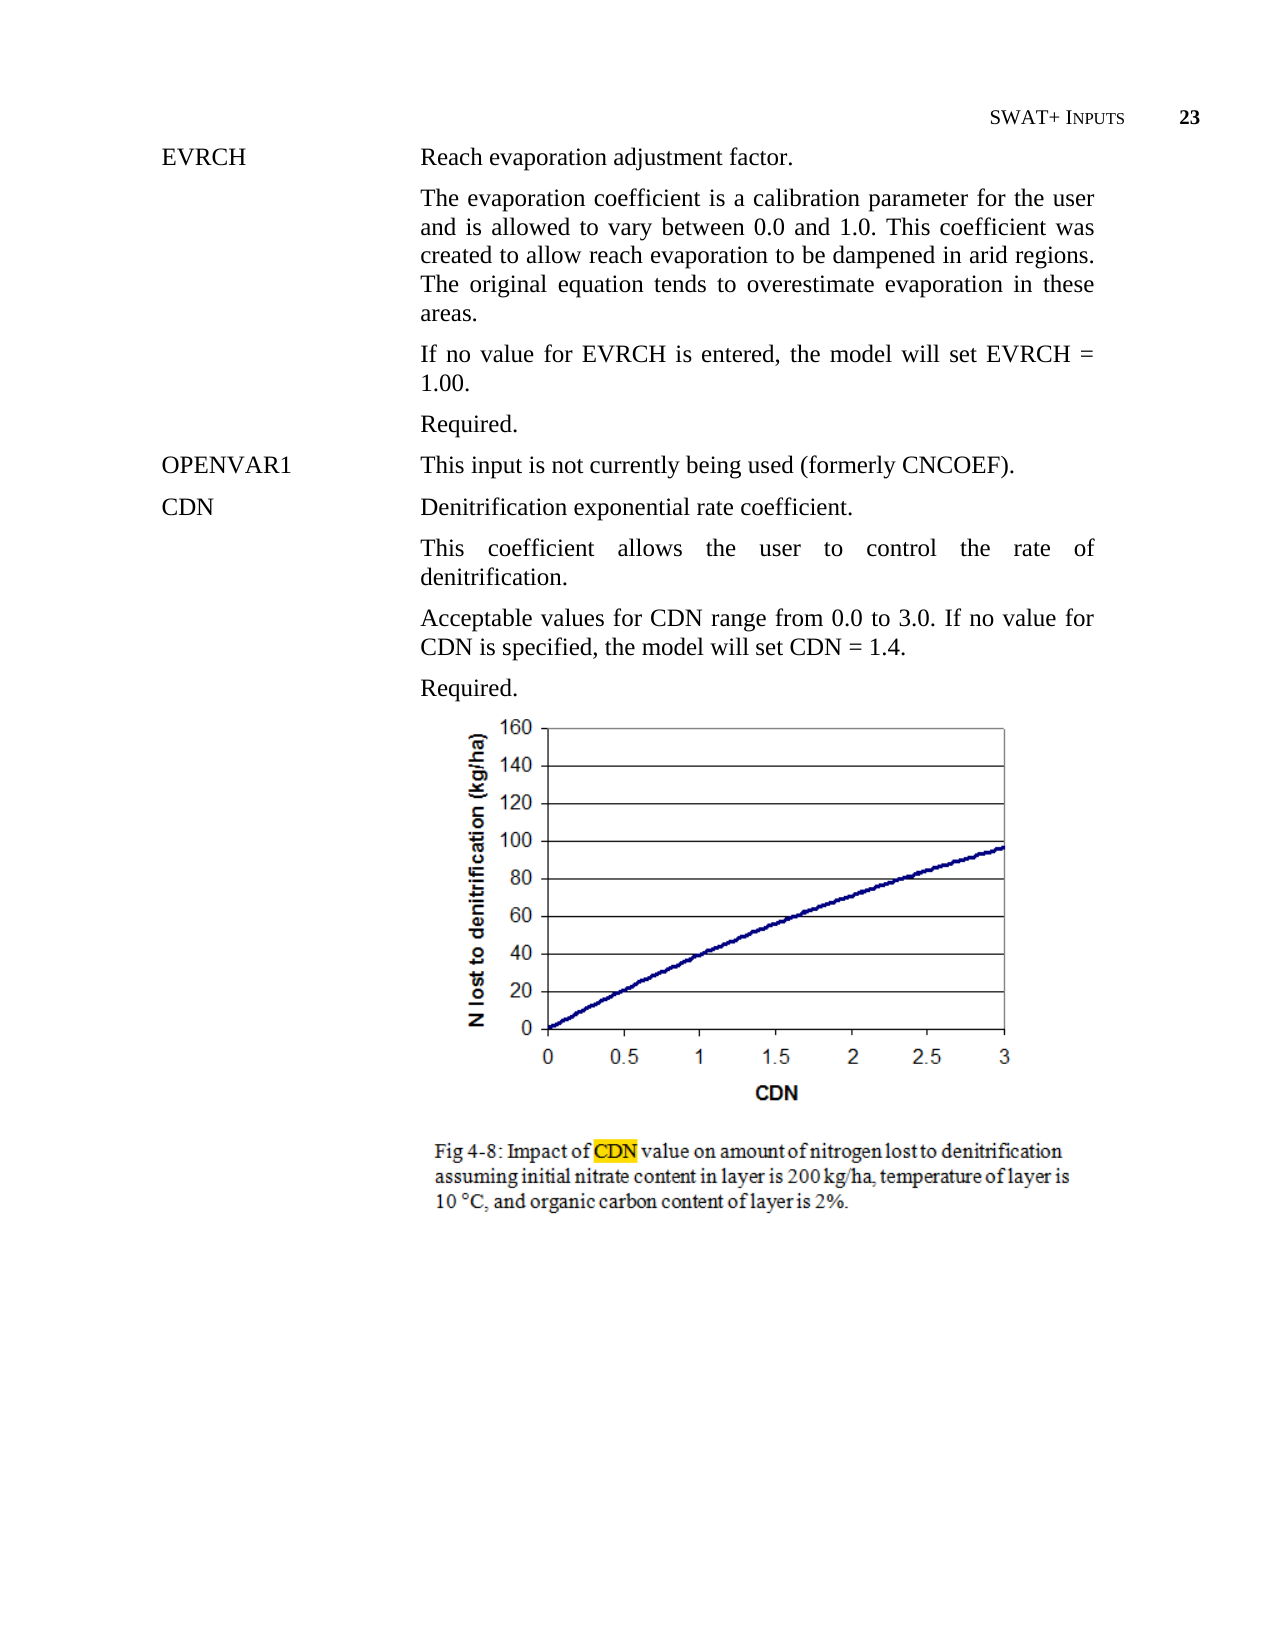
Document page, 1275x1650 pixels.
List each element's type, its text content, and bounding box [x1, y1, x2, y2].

table_cell EVRCH [150, 129, 409, 438]
table_cell Denitrification exponential rate coefficient. This coefficient allows the user to control the rate of denitrification. Acceptable values for CDN range from 0.0 to 3.0. If no value for CDN is specified, the model will set CDN = 1.4. Required. [409, 479, 1106, 1237]
table_cell This input is not currently being used (formerly CNCOEF). [409, 438, 1106, 479]
table_cell CDN [150, 479, 409, 1237]
table_cell Reach evaporation adjustment factor. The evaporation coefficient is a calibration parameter for the user and is allowed to vary between 0.0 and 1.0. This coefficient was created to allow reach evaporation to be dampened in arid regions. The original equation tends to overestimate evaporation in these areas. If no value for EVRCH is entered, the model will set EVRCH = 1.00. Required. [409, 129, 1106, 438]
table_cell OPENVAR1 [150, 438, 409, 479]
